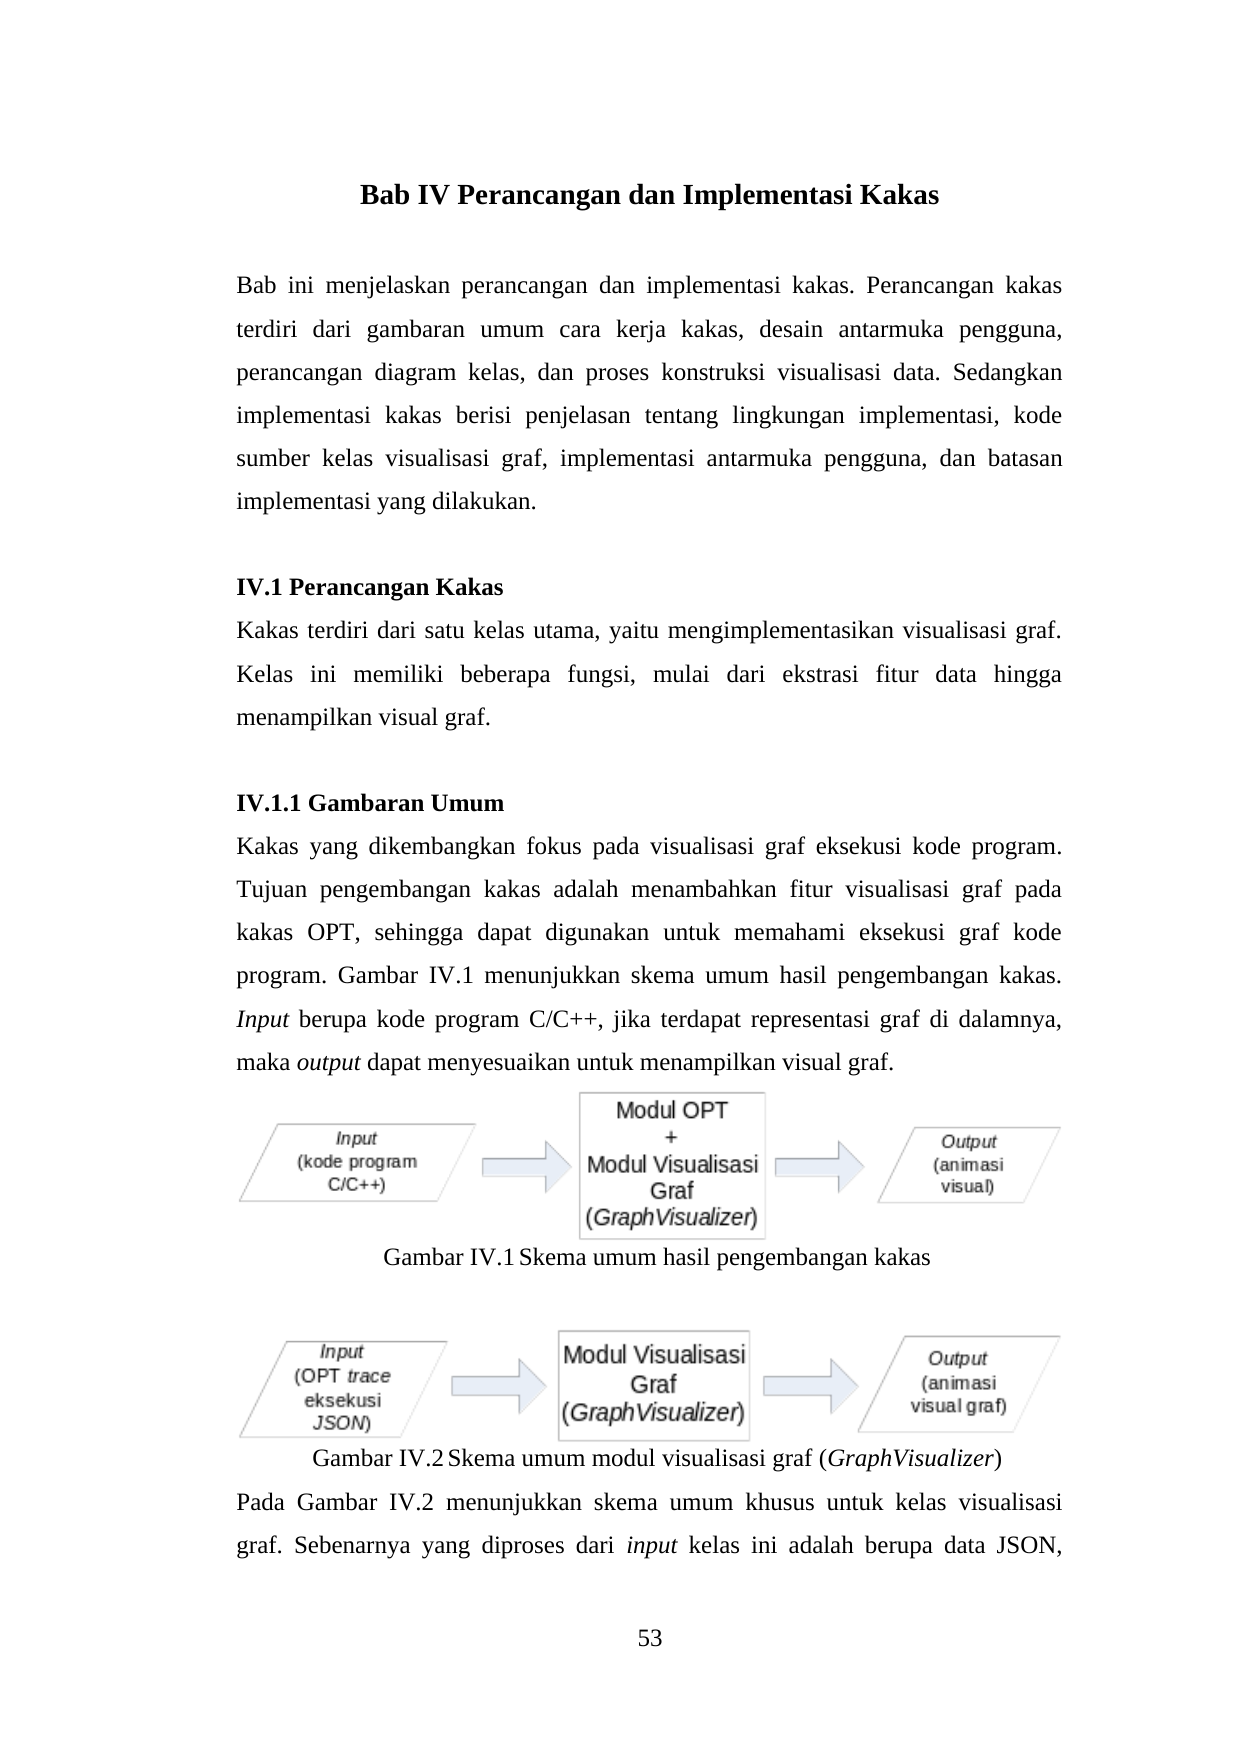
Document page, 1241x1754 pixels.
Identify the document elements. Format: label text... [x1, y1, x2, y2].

subtitle IV.1 Perancangan Kakas [236, 572, 1063, 601]
list Skema umum modul visualisasi graf (GraphVisualizer) [317, 1443, 1063, 1472]
text Bab ini menjelaskan perancangan dan implementasi kakas. Perancangan kakas terdiri dari gambaran umum cara kerja kakas, desain antarmuka pengguna, perancangan diagram kelas, dan proses konstruksi visualisasi data. Sedangkan implementasi kakas berisi penjelasan tentang lingkungan implementasi, kode sumber kelas visualisasi graf, implementasi antarmuka pengguna, dan batasan implementasi yang dilakukan. [236, 271, 1063, 515]
list Skema umum hasil pengembangan kakas [317, 1242, 1063, 1270]
subtitle Bab IV Perancangan dan Implementasi Kakas [236, 177, 1063, 211]
text Kakas terdiri dari satu kelas utama, yaitu mengimplementasikan visualisasi graf. Kelas ini memiliki beberapa fungsi, mulai dari ekstrasi fitur data hingga menampilkan visual graf. [236, 616, 1063, 731]
text Kakas yang dikembangkan fokus pada visualisasi graf eksekusi kode program. Tujuan pengembangan kakas adalah menambahkan fitur visualisasi graf pada kakas OPT, sehingga dapat digunakan untuk memahami eksekusi graf kode program. Gambar IV.1 menunjukkan skema umum hasil pengembangan kakas. Input berupa kode program C/C++, jika terdapat representasi graf di dalamnya, maka output dapat menyesuaikan untuk menampilkan visual graf. [236, 831, 1063, 1076]
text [236, 1487, 1063, 1558]
subtitle IV.1.1 Gambaran Umum [236, 788, 1063, 817]
